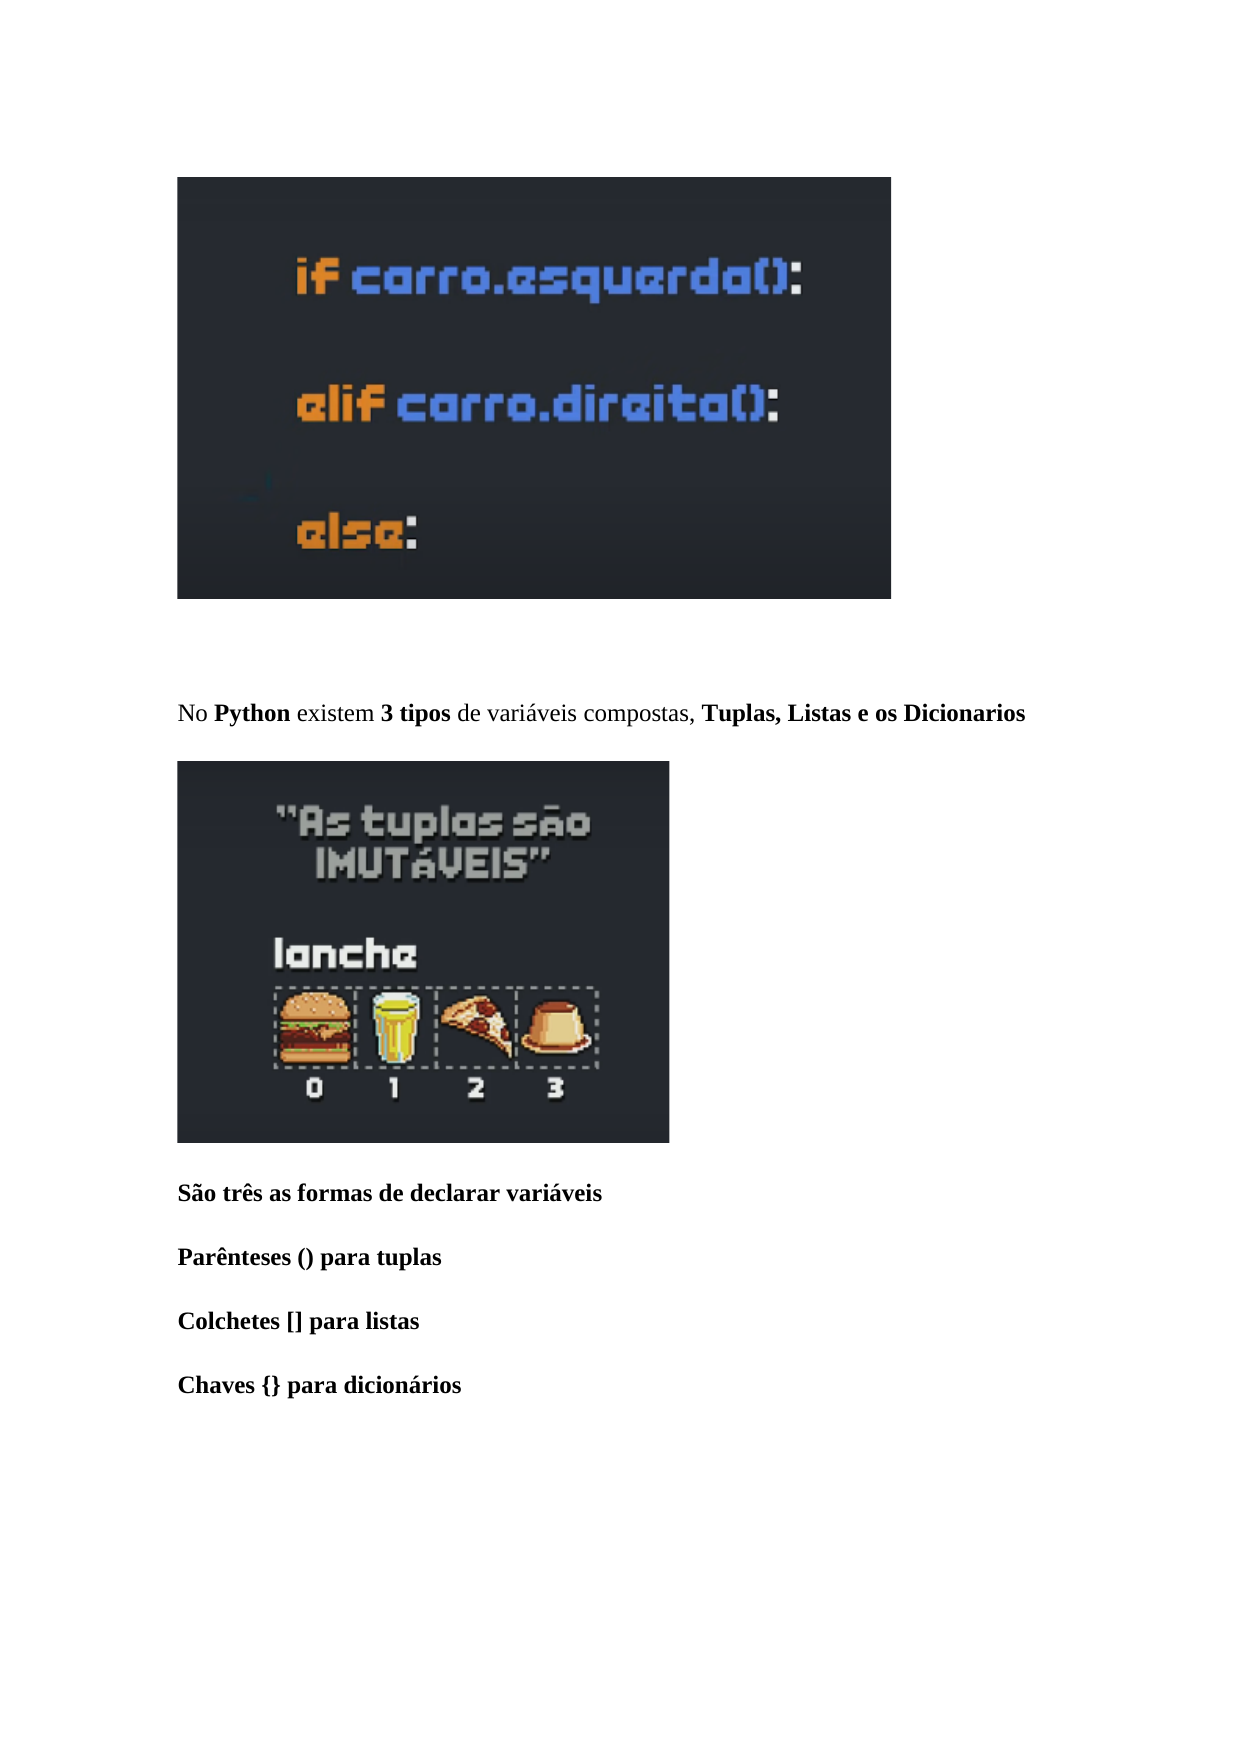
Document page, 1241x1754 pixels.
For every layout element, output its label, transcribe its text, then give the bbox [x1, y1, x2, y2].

text Parênteses () para tuplas [177, 1242, 1122, 1271]
text No Python existem 3 tipos de variáveis compostas, Tuplas, Listas e os Dicionarios [177, 698, 1122, 727]
text Colchetes [] para listas [177, 1306, 1122, 1334]
text São três as formas de declarar variáveis [177, 1178, 1122, 1207]
picture [177, 177, 892, 599]
picture [177, 761, 670, 1143]
text Chaves {} para dicionários [177, 1370, 1122, 1398]
